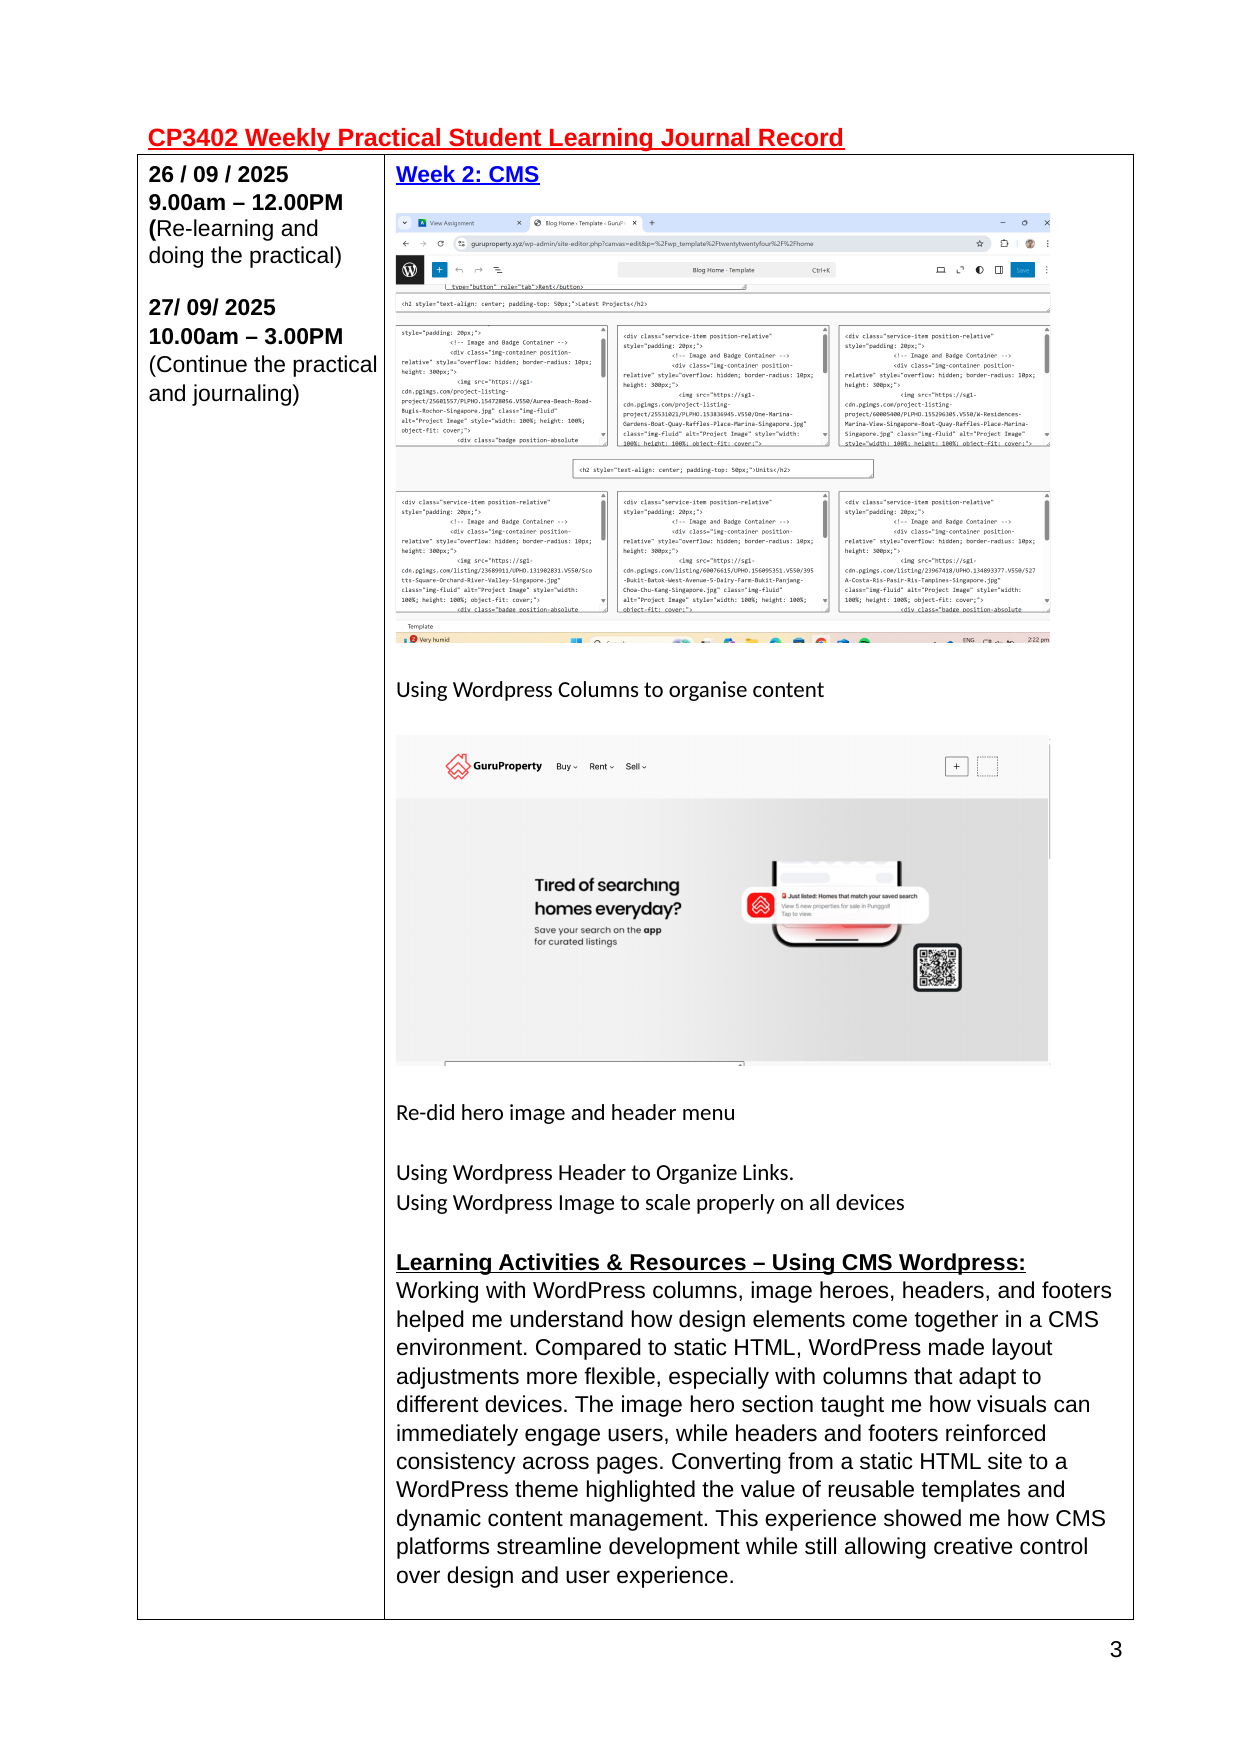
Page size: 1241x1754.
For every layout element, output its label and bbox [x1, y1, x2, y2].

table_header [138, 155, 384, 1619]
picture [395, 213, 1050, 643]
table_header [385, 155, 1133, 1619]
picture [395, 735, 1050, 1066]
